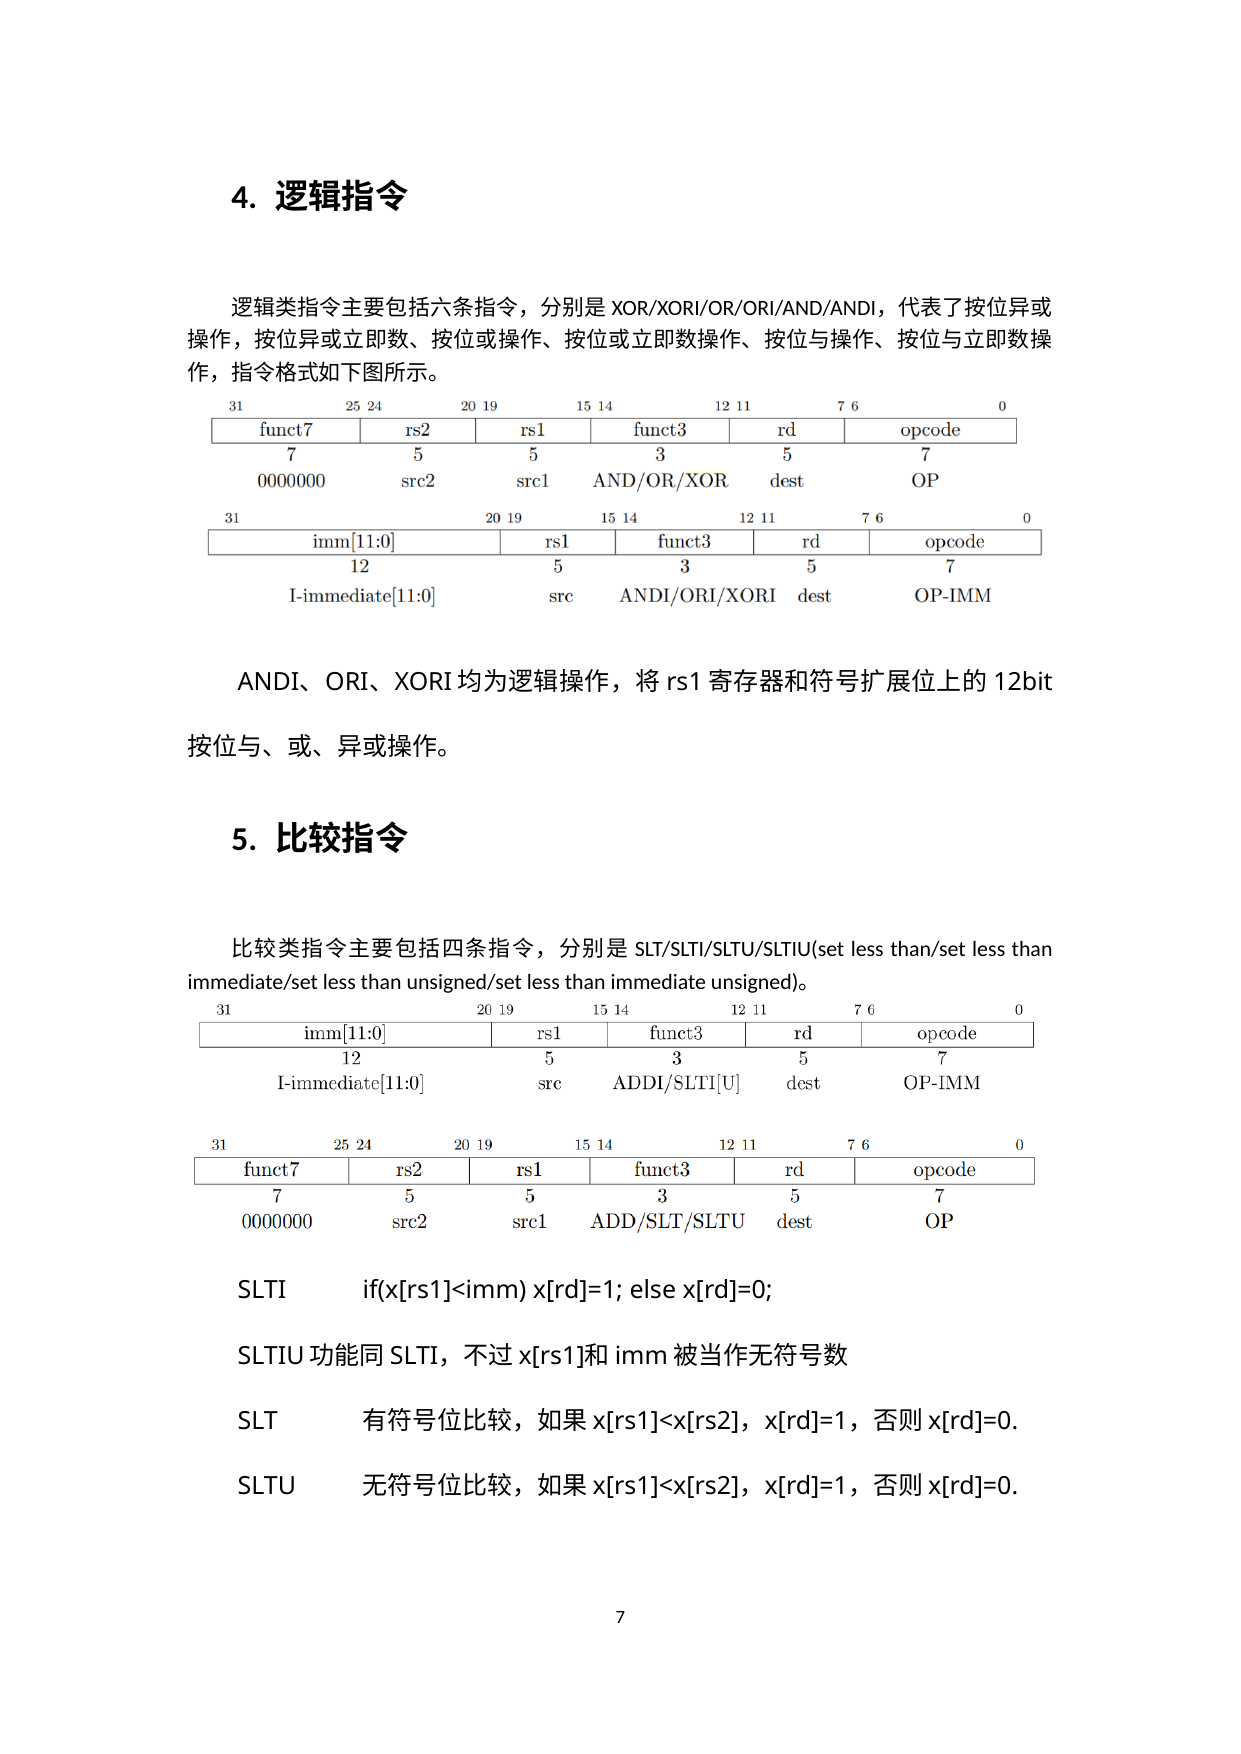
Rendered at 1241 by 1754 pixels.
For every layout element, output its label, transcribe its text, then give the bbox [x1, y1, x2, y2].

text 比较类指令主要包括四条指令，分别是SLT/SLTI/SLTU/SLTIU(set less than/set less than immediate/set less than unsigned/set less than immediate unsigned)。 [187, 931, 1053, 996]
picture [187, 996, 1053, 1095]
text ANDI、ORI、XORI均为逻辑操作，将rs1寄存器和符号扩展位上的12bit按位与、或、异或操作。 [187, 647, 1053, 777]
text SLT 有符号位比较，如果x[rs1]<x[rs2]，x[rd]=1，否则x[rd]=0. [187, 1386, 1053, 1451]
text 逻辑类指令主要包括六条指令，分别是XOR/XORI/OR/ORI/AND/ANDI，代表了按位异或操作，按位异或立即数、按位或操作、按位或立即数操作、按位与操作、按位与立即数操作，指令格式如下图所示。 [187, 289, 1053, 386]
text SLTU 无符号位比较，如果x[rs1]<x[rs2]，x[rd]=1，否则x[rd]=0. [187, 1451, 1053, 1516]
picture [187, 386, 1053, 619]
subtitle 比较指令 [231, 804, 1053, 869]
picture [187, 1126, 1053, 1236]
text SLTI if(x[rs1]<imm) x[rd]=1; else x[rd]=0; [187, 1256, 1053, 1321]
subtitle 逻辑指令 [231, 162, 1053, 227]
text SLTIU功能同SLTI，不过x[rs1]和imm被当作无符号数 [187, 1321, 1053, 1386]
